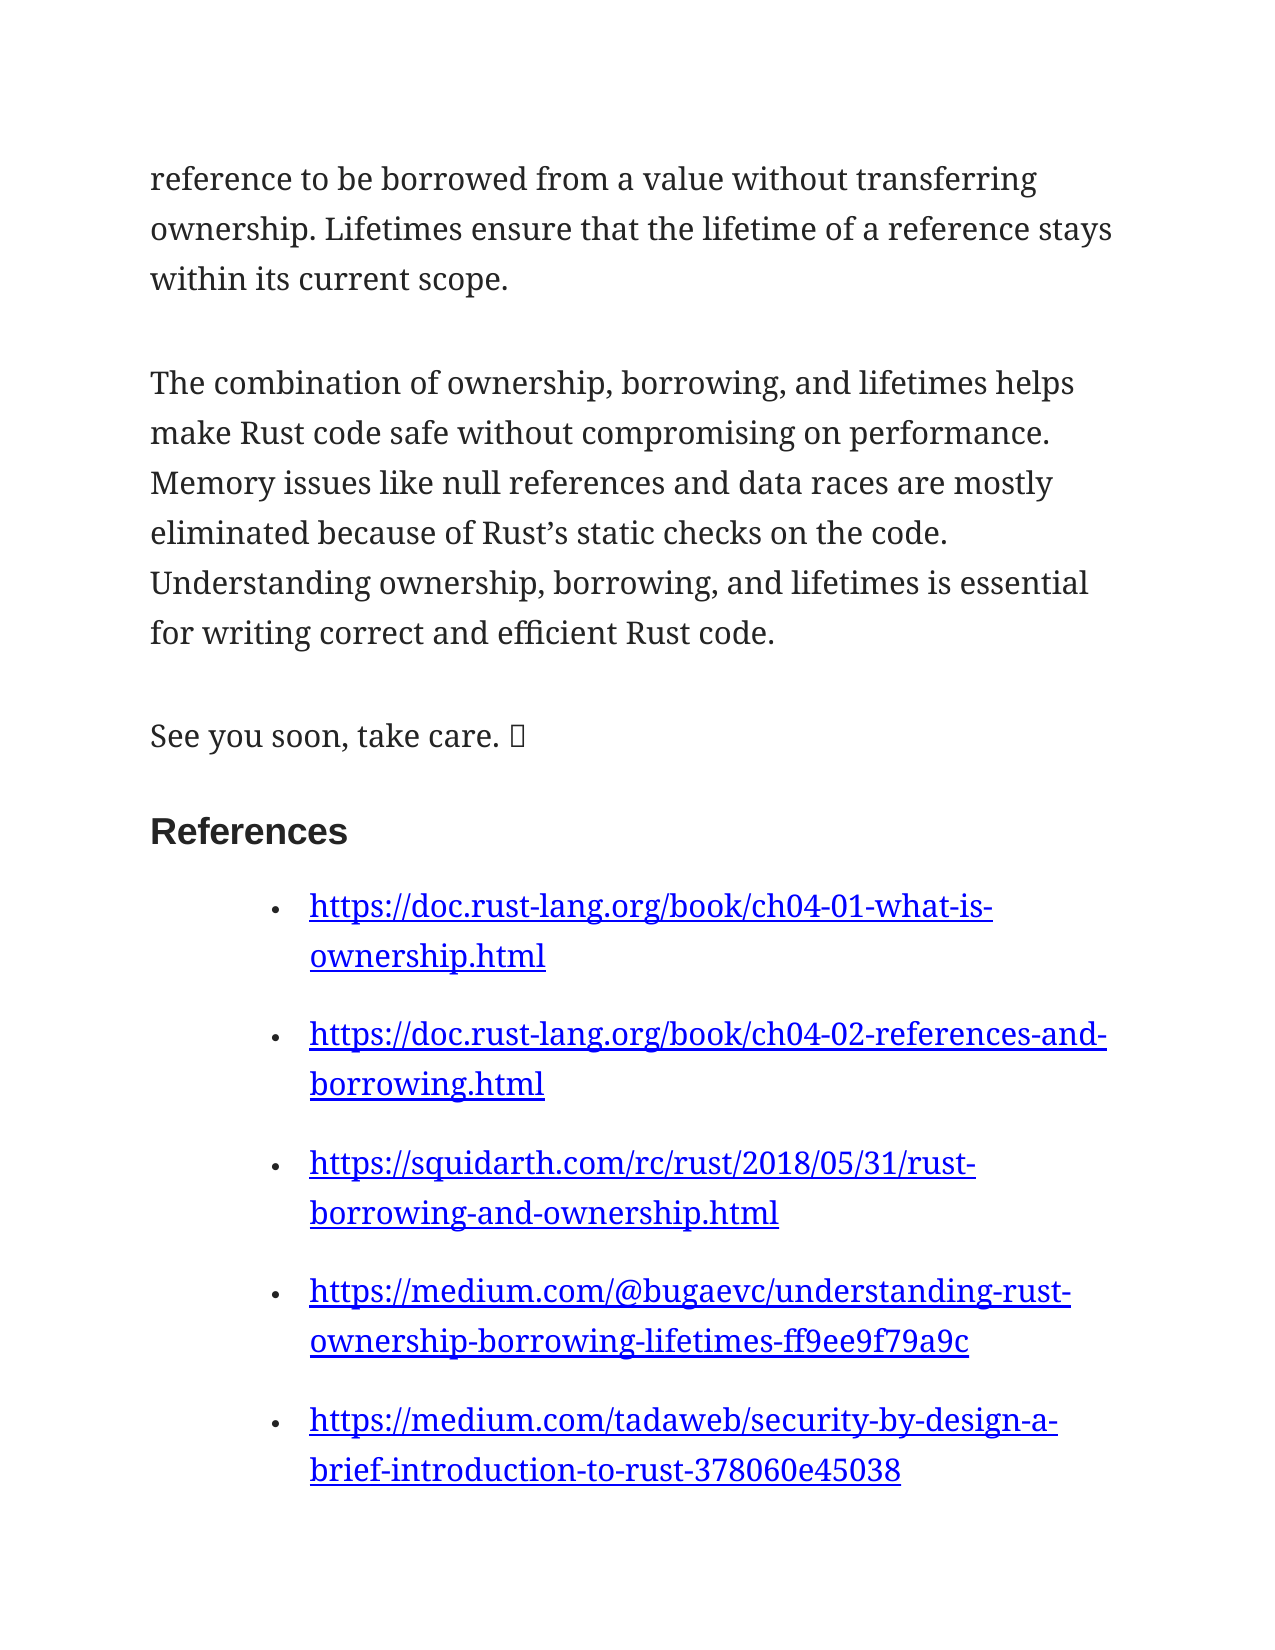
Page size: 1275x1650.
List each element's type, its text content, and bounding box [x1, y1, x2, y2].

text The combination of ownership, borrowing, and lifetimes helps make Rust code safe without compromising on performance. Memory issues like null references and data races are mostly eliminated because of Rust’s static checks on the code. Understanding ownership, borrowing, and lifetimes is essential for writing correct and efficient Rust code. [150, 353, 1125, 653]
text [150, 150, 1125, 300]
text References [150, 806, 1125, 853]
list https://doc.rust-lang.org/book/ch04-02-references-and-borrowing.html [272, 1005, 1125, 1105]
text See you soon, take care. 🚀 [150, 707, 1125, 757]
list https://medium.com/@bugaevc/understanding-rust-ownership-borrowing-lifetimes-ff9ee9f79a9c [272, 1262, 1125, 1362]
list https://medium.com/tadaweb/security-by-design-a-brief-introduction-to-rust-378060e45038 [272, 1390, 1125, 1490]
list https://squidarth.com/rc/rust/2018/05/31/rust-borrowing-and-ownership.html [272, 1133, 1125, 1233]
list https://doc.rust-lang.org/book/ch04-01-what-is-ownership.html [272, 876, 1125, 976]
